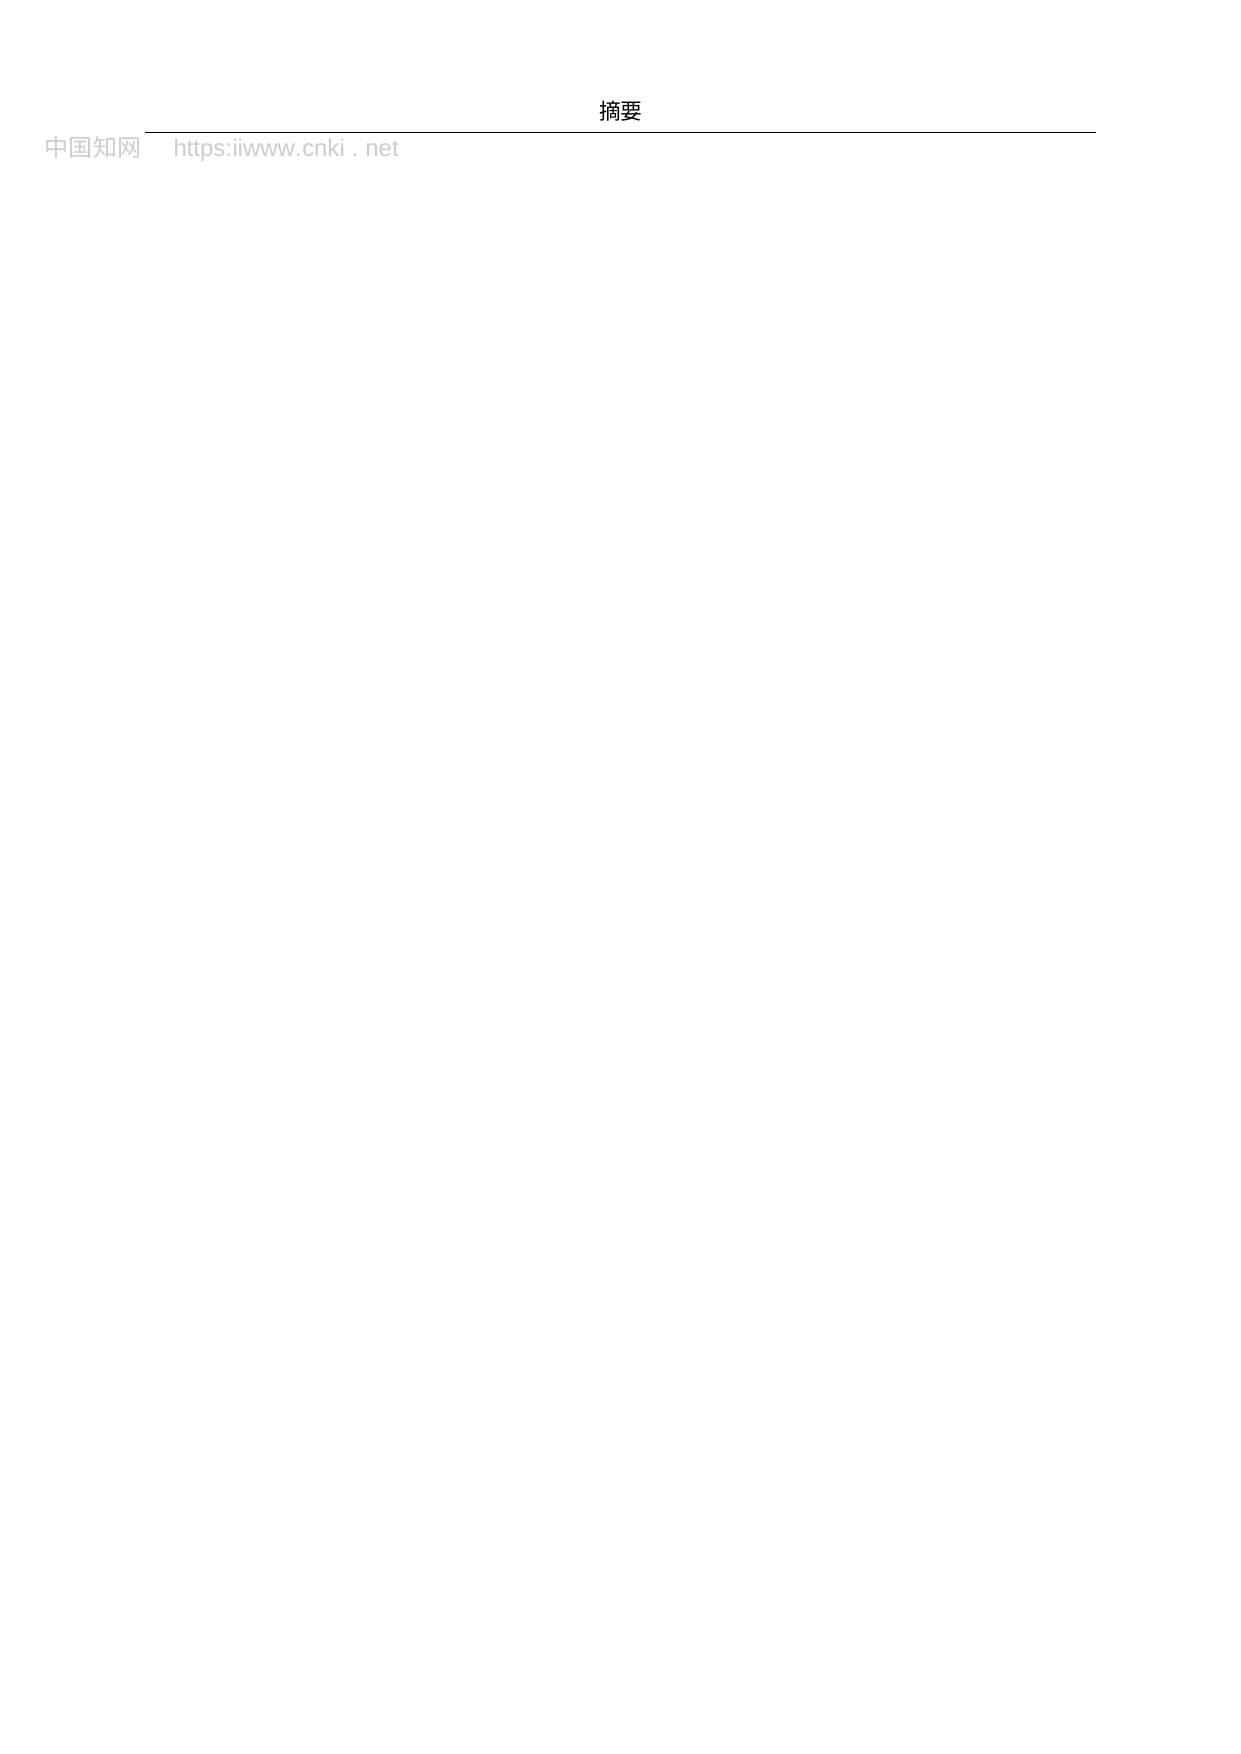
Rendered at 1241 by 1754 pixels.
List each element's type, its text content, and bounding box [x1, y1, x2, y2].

text 中国知网 https:iiwww.cnki . net [44, 135, 1114, 161]
